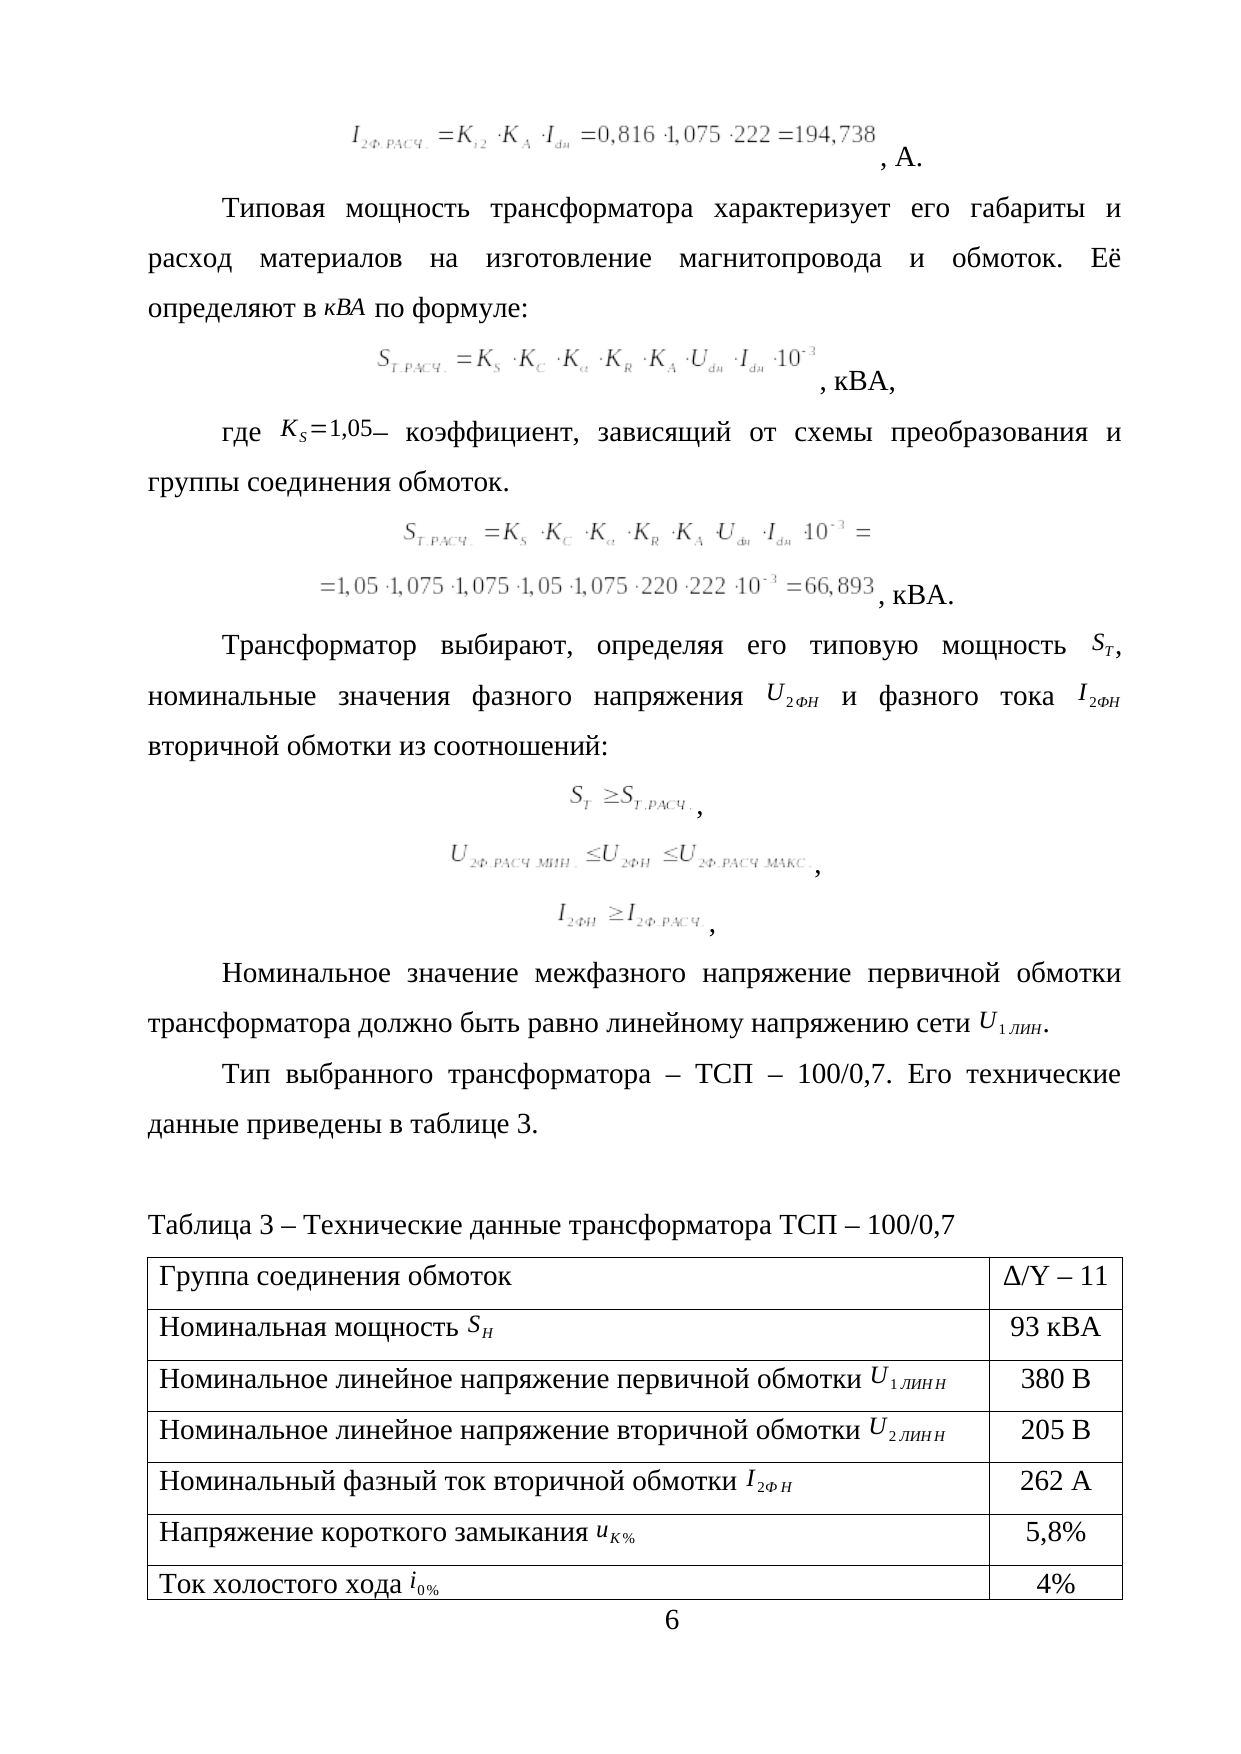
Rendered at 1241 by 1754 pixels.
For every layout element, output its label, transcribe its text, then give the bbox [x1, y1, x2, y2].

text , кВА, [148, 341, 1122, 397]
table_cell Номинальный фазный ток вторичной обмотки [148, 1463, 989, 1513]
table_cell Ток холостого хода [148, 1566, 989, 1599]
text Типовая мощность трансформатора характеризует его габариты и расход материалов на изготовление магнитопровода и обмоток. Её определяют в по формуле: [148, 190, 1122, 324]
table_cell Номинальная мощность [148, 1310, 989, 1360]
table_cell 4% [990, 1566, 1122, 1599]
text Тип выбранного трансформатора – ТСП – 100/0,7. Его технические данные приведены в таблице 3. [148, 1056, 1122, 1140]
table_header ∆/Y – 11 [990, 1258, 1122, 1308]
table_cell 5,8% [990, 1515, 1122, 1565]
text Таблица 3 – Технические данные трансформатора ТСП – 100/0,7 [148, 1207, 1122, 1240]
table_cell 205 В [990, 1412, 1122, 1462]
text , [148, 896, 1122, 938]
text , кВА. [148, 514, 1122, 611]
table_cell 93 кВА [990, 1310, 1122, 1360]
text Трансформатор выбирают, определяя его типовую мощность , номинальные значения фазного напряжения и фазного тока вторичной обмотки из соотношений: [148, 627, 1122, 762]
table_cell 380 В [990, 1361, 1122, 1411]
text , [148, 778, 1122, 821]
table_header Группа соединения обмоток [148, 1258, 989, 1308]
table_cell Номинальное линейное напряжение первичной обмотки [148, 1361, 989, 1411]
table_cell Напряжение короткого замыкания [148, 1515, 989, 1565]
table_cell 262 А [990, 1463, 1122, 1513]
text , [148, 837, 1122, 879]
table_cell Номинальное линейное напряжение вторичной обмотки [148, 1412, 989, 1462]
text где – коэффициент, зависящий от схемы преобразования и группы соединения обмоток. [148, 414, 1122, 497]
text Номинальное значение межфазного напряжение первичной обмотки трансформатора должно быть равно линейному напряжению сети . [148, 955, 1122, 1039]
text , А. [148, 118, 1122, 173]
